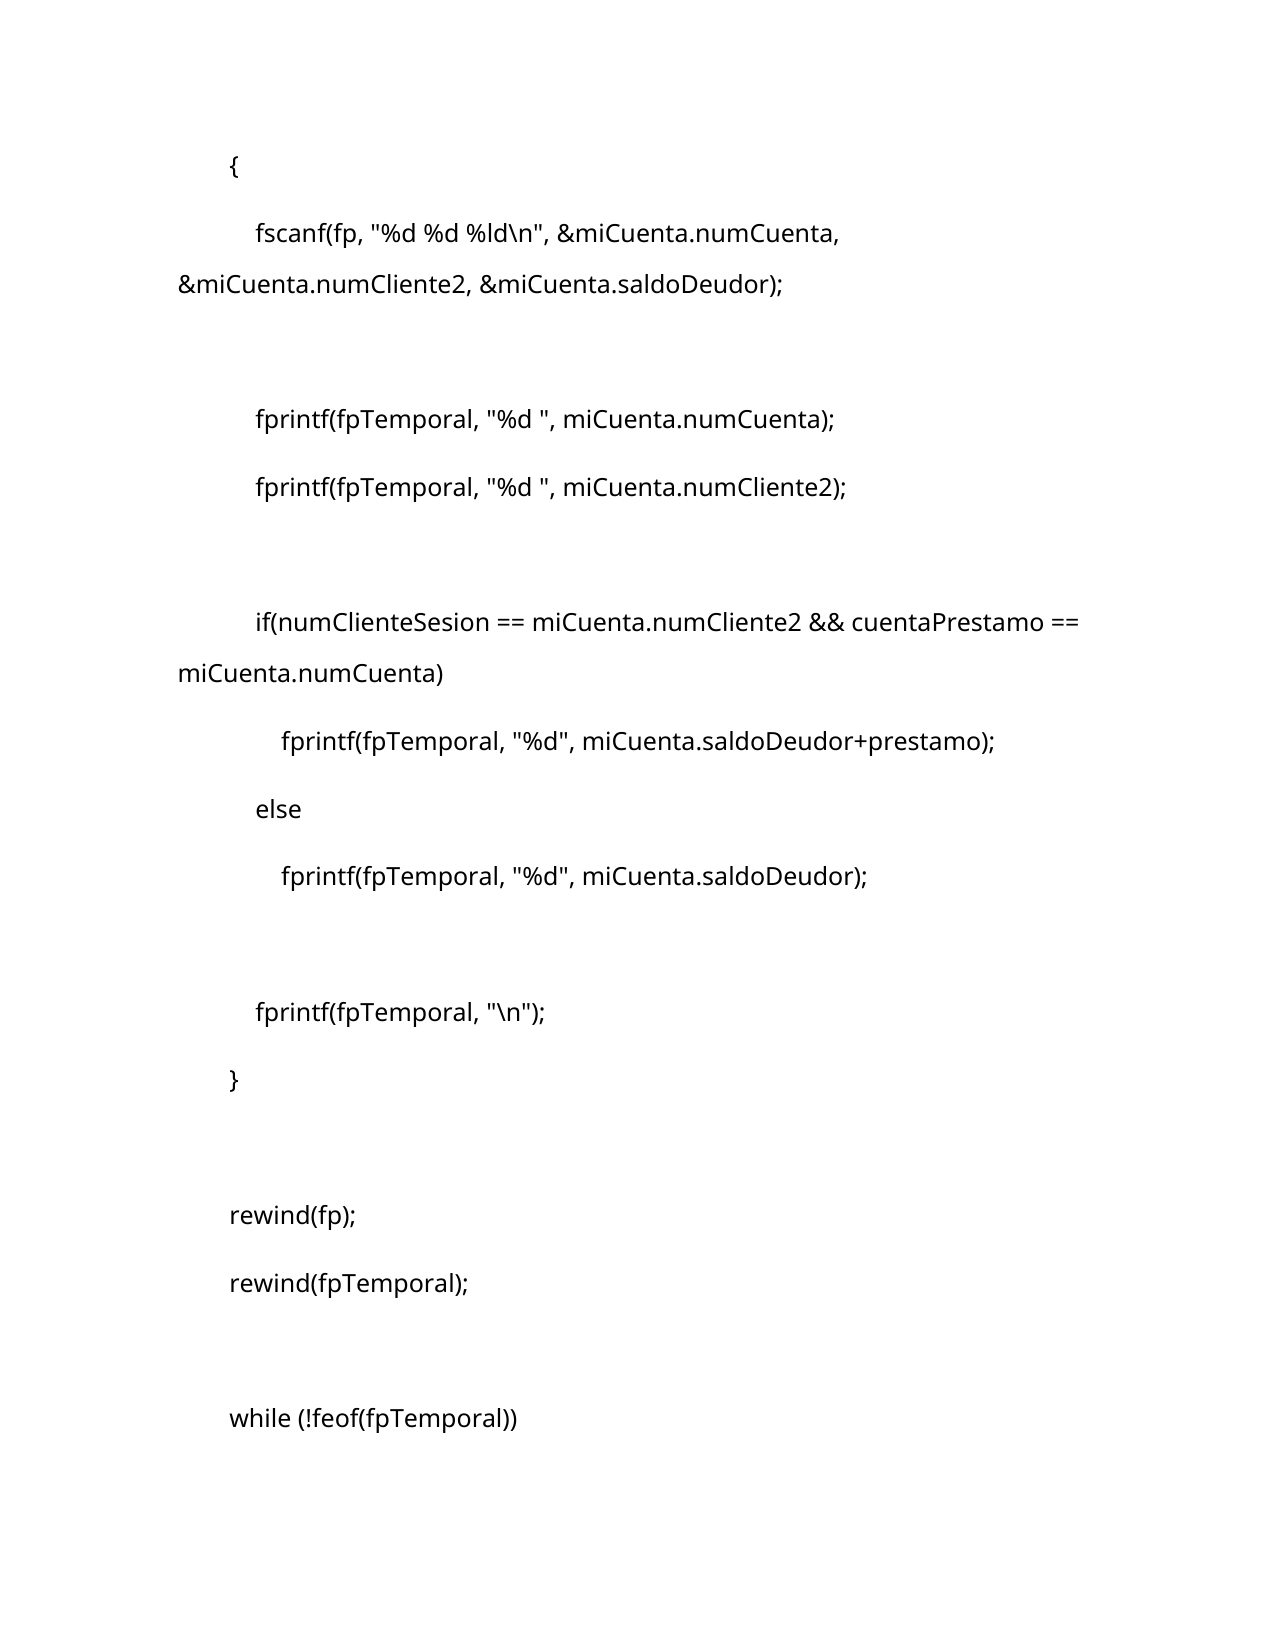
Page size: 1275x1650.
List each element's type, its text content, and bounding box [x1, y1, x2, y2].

text while (!feof(fpTemporal)) [177, 1401, 1098, 1435]
text if(numClienteSesion == miCuenta.numCliente2 && cuentaPrestamo == miCuenta.numCuenta) [177, 605, 1098, 690]
text rewind(fp); [177, 1198, 1098, 1232]
text fprintf(fpTemporal, "%d", miCuenta.saldoDeudor); [177, 859, 1098, 893]
text fscanf(fp, "%d %d %ld\n", &miCuenta.numCuenta, &miCuenta.numCliente2, &miCuenta.saldoDeudor); [177, 215, 1098, 300]
text fprintf(fpTemporal, "\n"); [177, 994, 1098, 1028]
text fprintf(fpTemporal, "%d", miCuenta.saldoDeudor+prestamo); [177, 724, 1098, 758]
text fprintf(fpTemporal, "%d ", miCuenta.numCliente2); [177, 469, 1098, 503]
text else [177, 791, 1098, 825]
text { [177, 148, 1098, 182]
text rewind(fpTemporal); [177, 1265, 1098, 1299]
text } [177, 1062, 1098, 1096]
text fprintf(fpTemporal, "%d ", miCuenta.numCuenta); [177, 402, 1098, 436]
